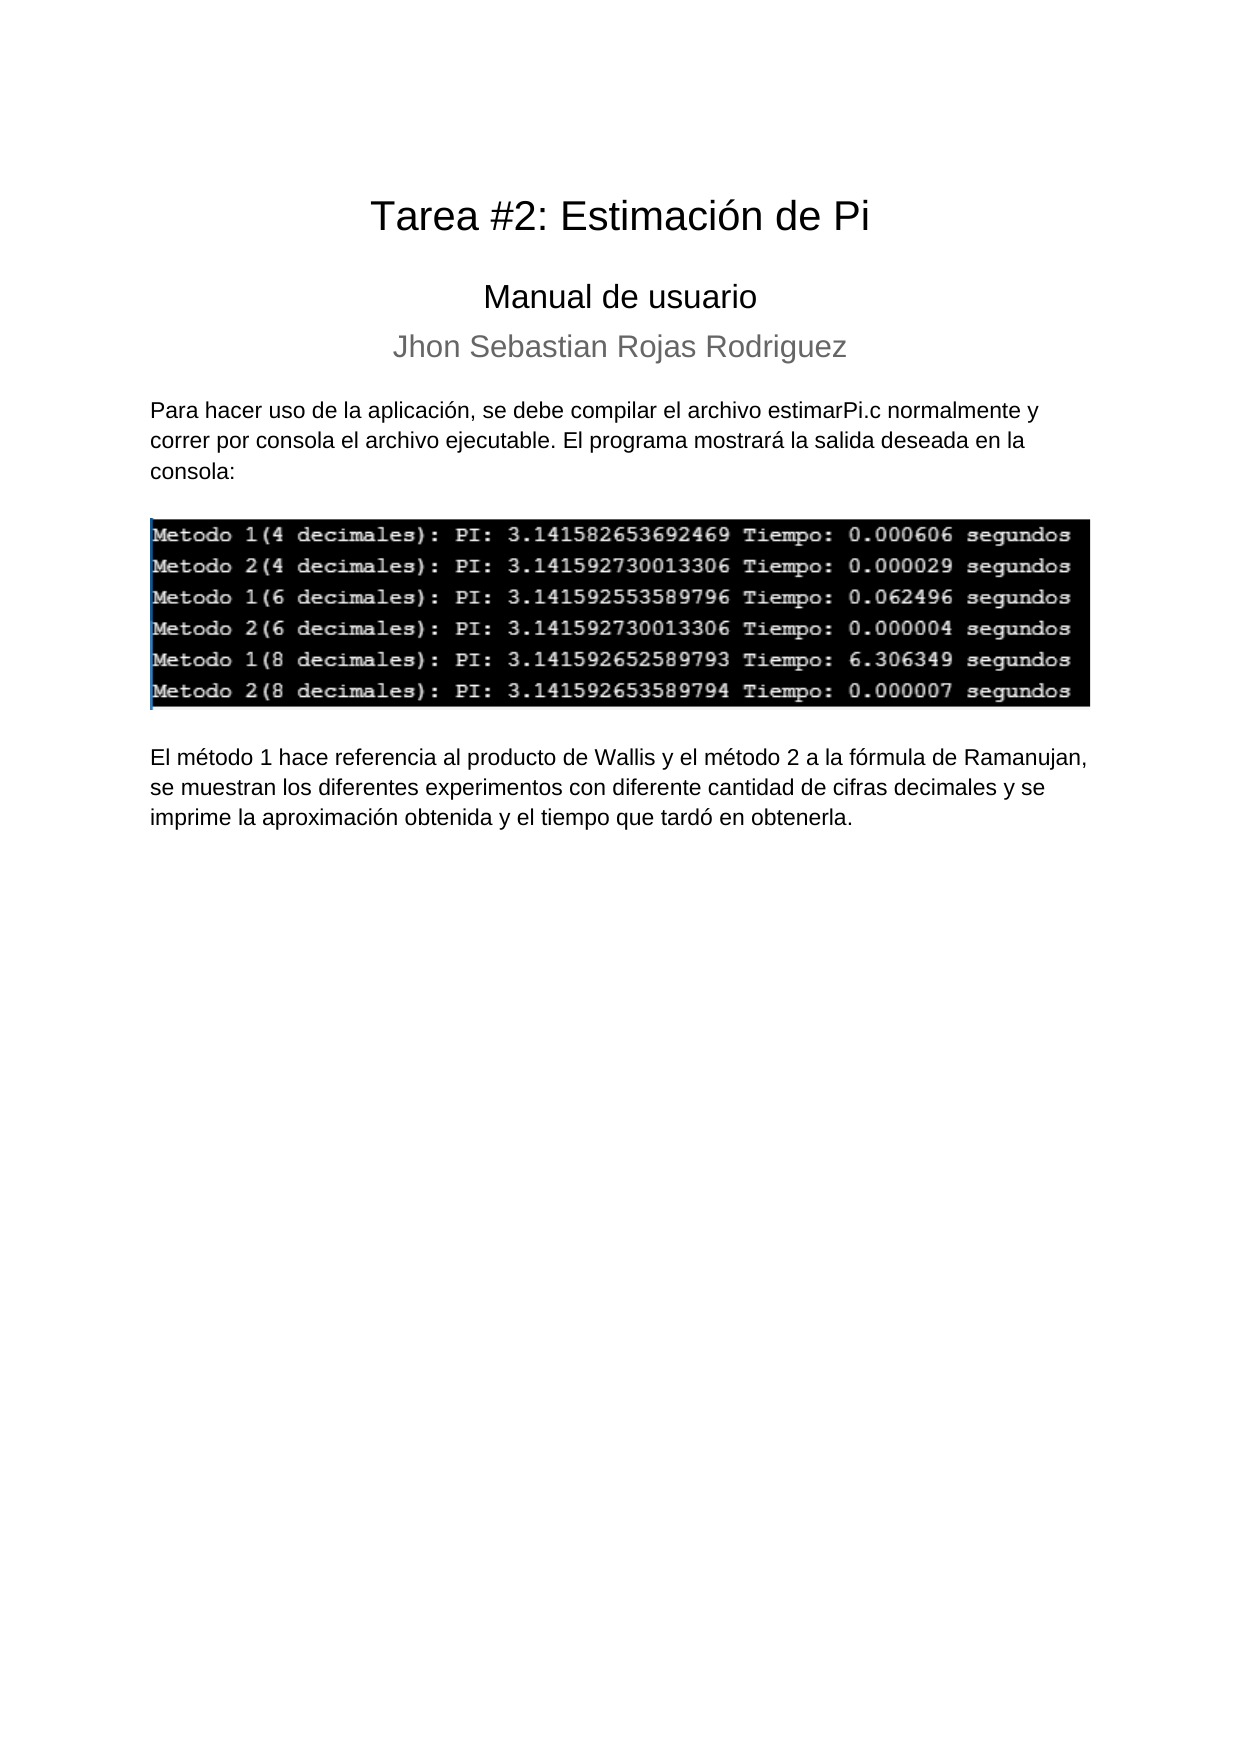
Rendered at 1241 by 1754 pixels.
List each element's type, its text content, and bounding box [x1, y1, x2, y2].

text Para hacer uso de la aplicación, se debe compilar el archivo estimarPi.c normalmente y correr por consola el archivo ejecutable. El programa mostrará la salida deseada en la consola: [150, 397, 1090, 484]
picture [150, 518, 1091, 710]
subtitle Tarea #2: Estimación de Pi [150, 192, 1090, 239]
subtitle Manual de usuario [150, 277, 1090, 316]
text El método 1 hace referencia al producto de Wallis y el método 2 a la fórmula de Ramanujan, se muestran los diferentes experimentos con diferente cantidad de cifras decimales y se imprime la aproximación obtenida y el tiempo que tardó en obtenerla. [150, 744, 1090, 831]
subtitle Jhon Sebastian Rojas Rodriguez [150, 328, 1090, 364]
